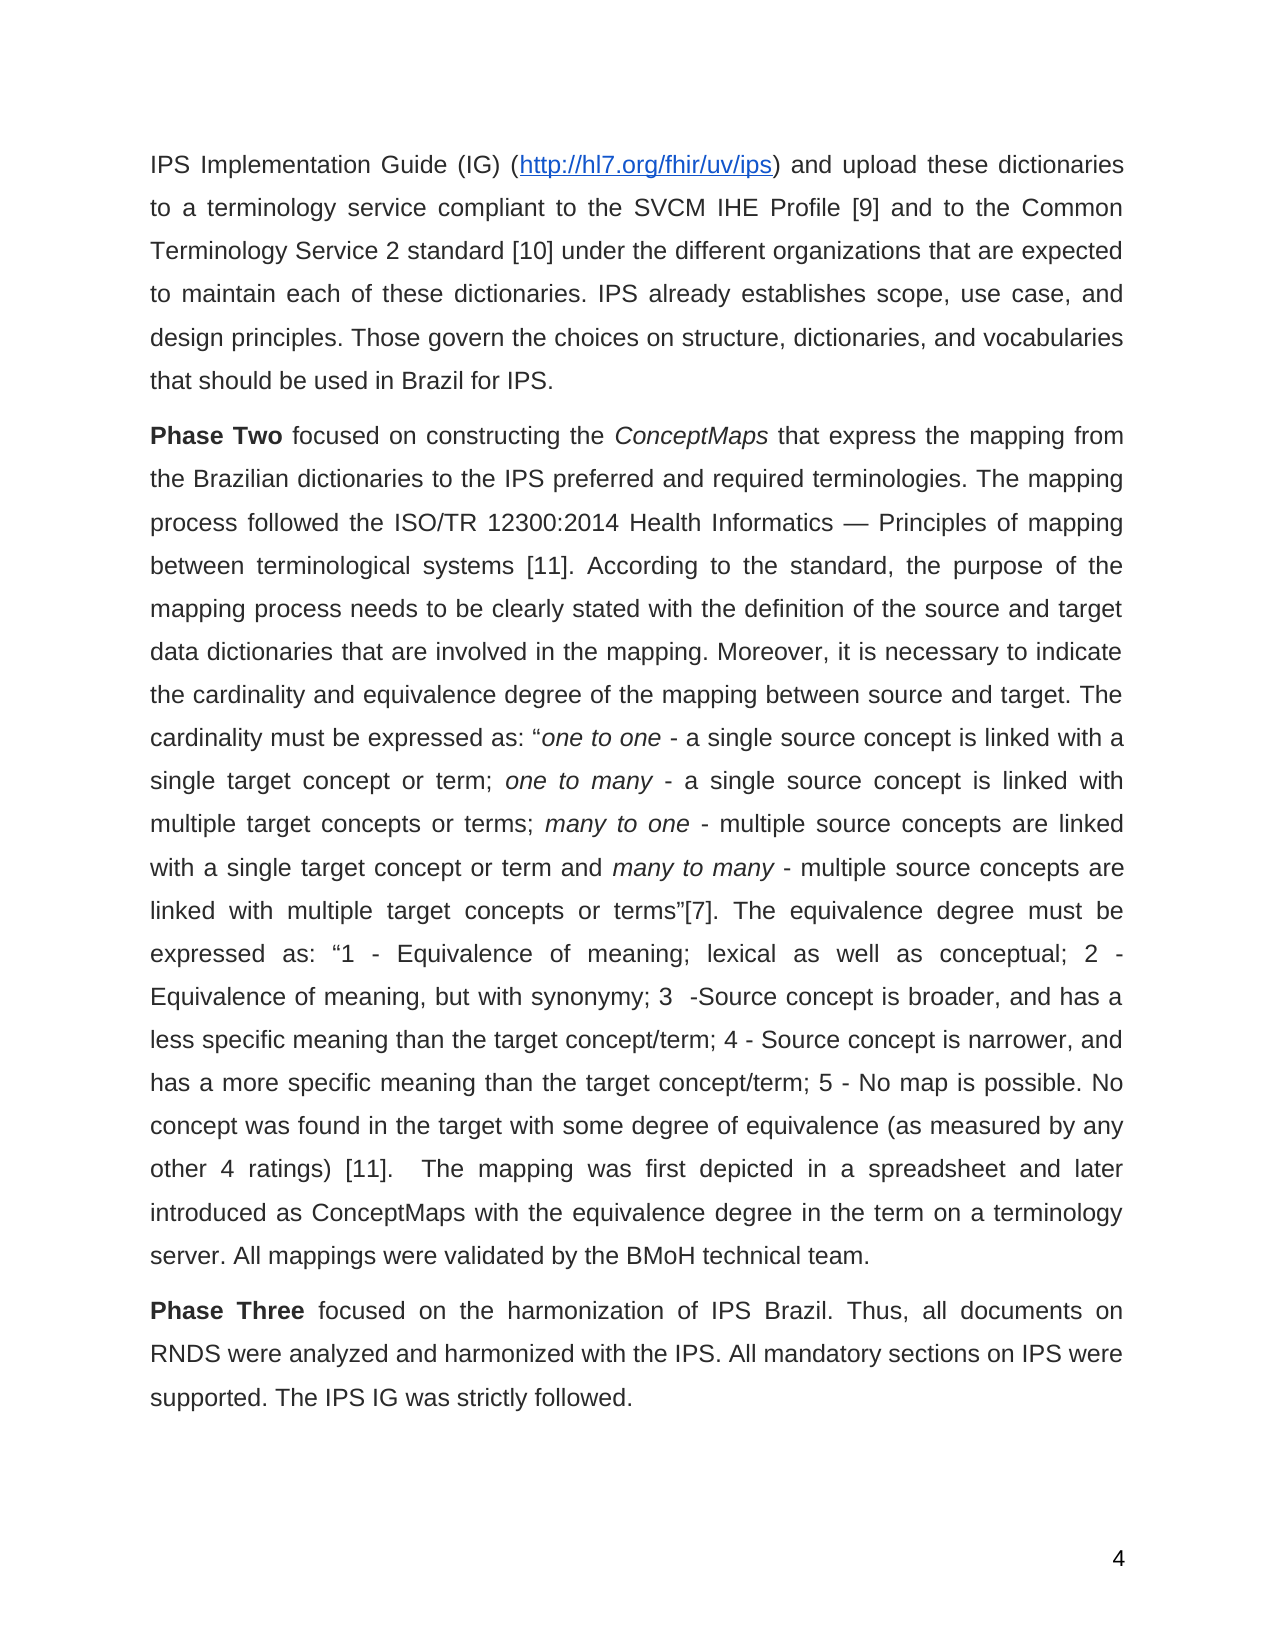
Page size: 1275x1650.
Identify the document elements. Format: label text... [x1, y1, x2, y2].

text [150, 150, 1125, 394]
text Phase Two focused on constructing the ConceptMaps that express the mapping from the Brazilian dictionaries to the IPS preferred and required terminologies. The mapping process followed the ISO/TR 12300:2014 Health Informatics — Principles of mapping between terminological systems [11]. According to the standard, the purpose of the mapping process needs to be clearly stated with the definition of the source and target data dictionaries that are involved in the mapping. Moreover, it is necessary to indicate the cardinality and equivalence degree of the mapping between source and target. The cardinality must be expressed as: “one to one - a single source concept is linked with a single target concept or term; one to many - a single source concept is linked with multiple target concepts or terms; many to one - multiple source concepts are linked with a single target concept or term and many to many - multiple source concepts are linked with multiple target concepts or terms”[7]. The equivalence degree must be expressed as: “1 - Equivalence of meaning; lexical as well as conceptual; 2 - Equivalence of meaning, but with synonymy; 3 -Source concept is broader, and has a less specific meaning than the target concept/term; 4 - Source concept is narrower, and has a more specific meaning than the target concept/term; 5 - No map is possible. No concept was found in the target with some degree of equivalence (as measured by any other 4 ratings) [11]. The mapping was first depicted in a spreadsheet and later introduced as ConceptMaps with the equivalence degree in the term on a terminology server. All mappings were validated by the BMoH technical team. [150, 421, 1125, 1269]
text Phase Three focused on the harmonization of IPS Brazil. Thus, all documents on RNDS were analyzed and harmonized with the IPS. All mandatory sections on IPS were supported. The IPS IG was strictly followed. [150, 1296, 1125, 1411]
